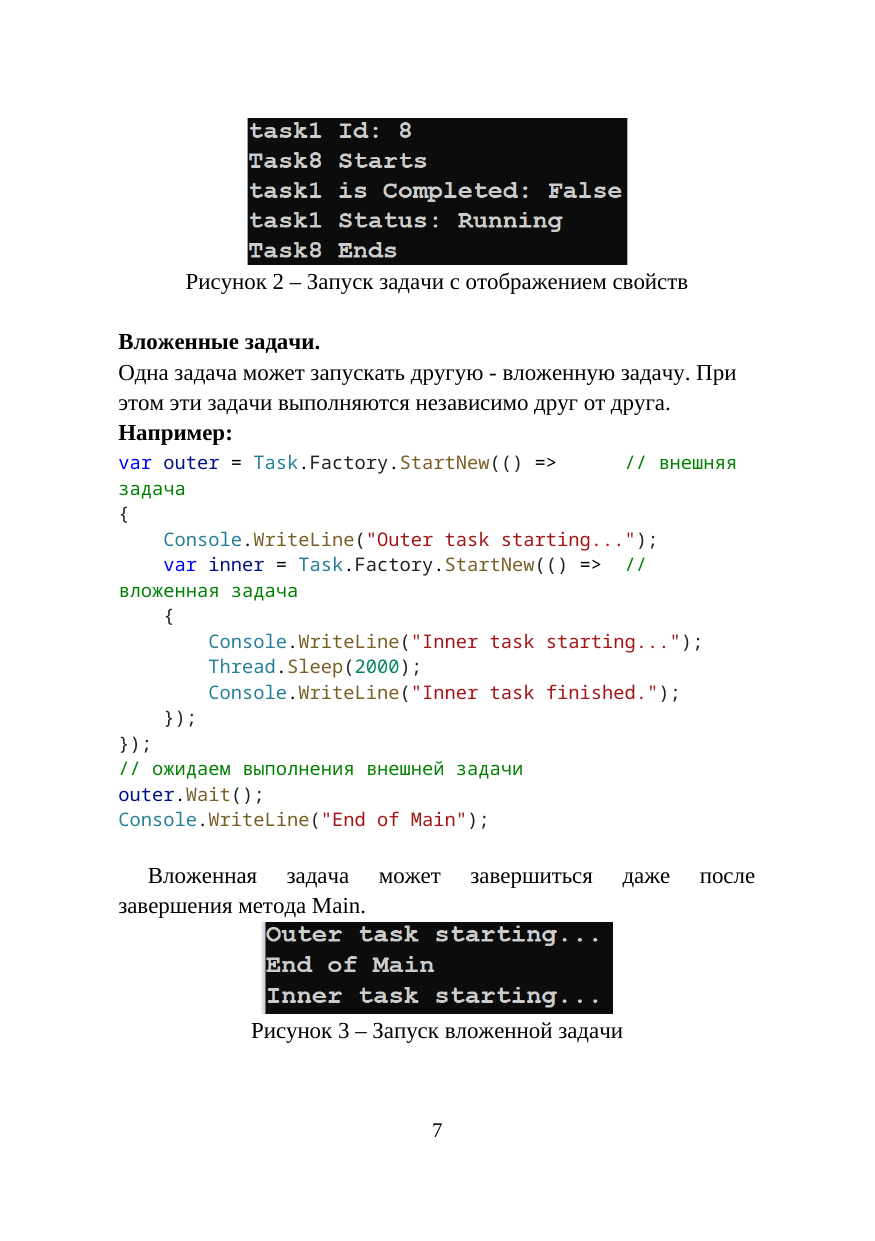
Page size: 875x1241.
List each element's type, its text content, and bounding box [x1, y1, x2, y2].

text }); [118, 730, 756, 756]
text Вложенные задачи. [118, 328, 756, 355]
text var outer = Task.Factory.StartNew(() => // внешняя задача [118, 449, 756, 500]
picture [261, 922, 613, 1014]
text Рисунок 3 – Запуск вложенной задачи [118, 1017, 756, 1044]
text Console.WriteLine("Inner task starting..."); [118, 628, 756, 653]
text Console.WriteLine("End of Main"); [118, 807, 756, 832]
text Рисунок 2 – Запуск задачи с отображением свойств [118, 268, 756, 294]
text Вложенная задача может завершиться даже после завершения метода Main. [118, 862, 756, 918]
text Одна задача может запускать другую - вложенную задачу. При этом эти задачи выполняются независимо друг от друга. Например: [118, 359, 756, 445]
text Console.WriteLine("Outer task starting..."); [118, 526, 756, 551]
text // ожидаем выполнения внешней задачи [118, 756, 756, 781]
text Thread.Sleep(2000); [118, 653, 756, 679]
picture [246, 118, 628, 265]
text var inner = Task.Factory.StartNew(() => // вложенная задача [118, 551, 756, 602]
text { [118, 602, 756, 628]
text { [118, 500, 756, 526]
text outer.Wait(); [118, 781, 756, 807]
text Console.WriteLine("Inner task finished."); [118, 679, 756, 704]
text }); [118, 704, 756, 730]
